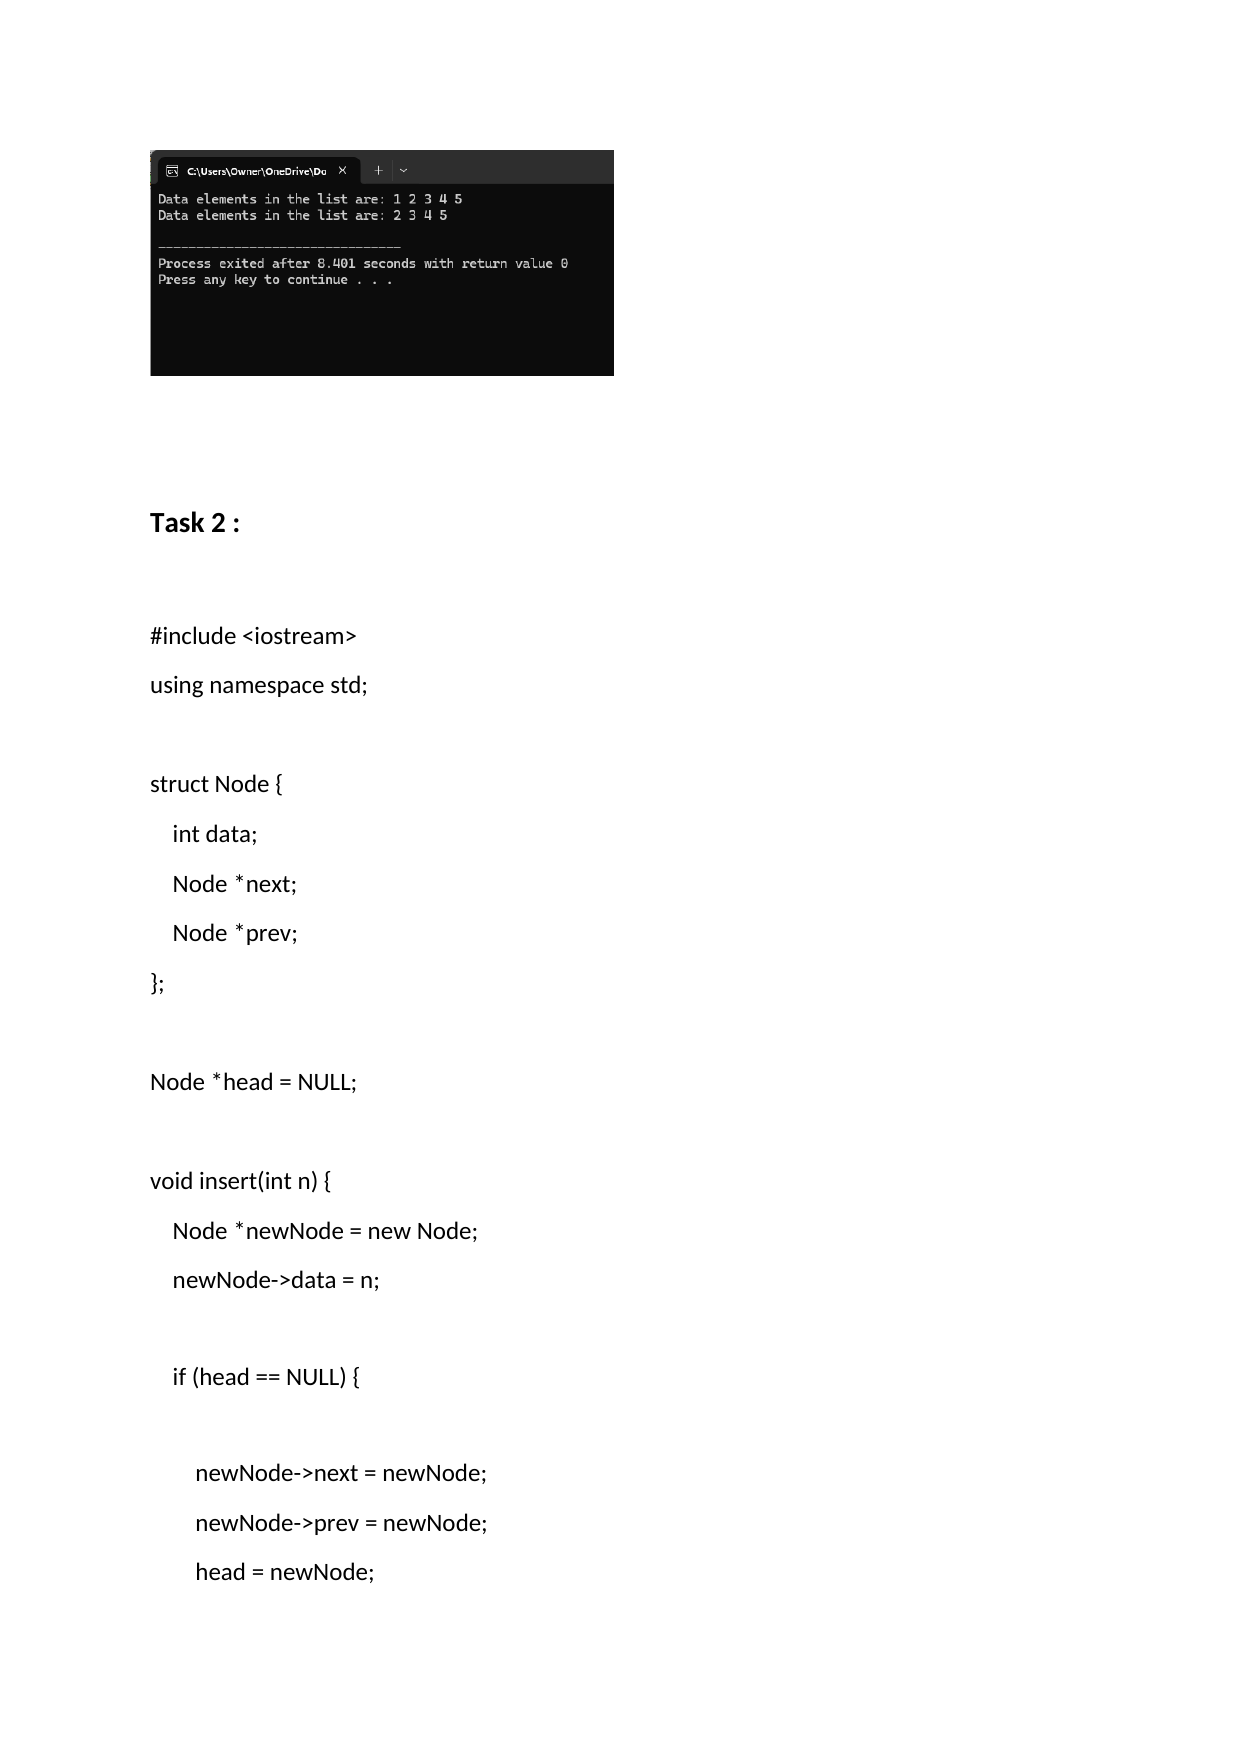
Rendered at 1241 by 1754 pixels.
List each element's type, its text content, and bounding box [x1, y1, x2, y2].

text struct Node { [150, 768, 1090, 799]
text Node *head = NULL; [150, 1066, 1090, 1097]
text newNode->next = newNode; [150, 1457, 1090, 1488]
text void insert(int n) { [150, 1165, 1090, 1196]
text newNode->prev = newNode; [150, 1507, 1090, 1537]
text Task 2 : [150, 504, 1090, 540]
text Node *prev; [150, 917, 1090, 948]
text #include <iostream> [150, 620, 1090, 650]
text Node *next; [150, 868, 1090, 898]
text using namespace std; [150, 669, 1090, 700]
text }; [150, 967, 1090, 997]
text Node *newNode = new Node; [150, 1215, 1090, 1245]
text int data; [150, 818, 1090, 849]
picture [150, 150, 614, 376]
text newNode->data = n; [150, 1264, 1090, 1295]
text if (head == NULL) { [150, 1361, 1090, 1391]
text head = newNode; [150, 1556, 1090, 1587]
